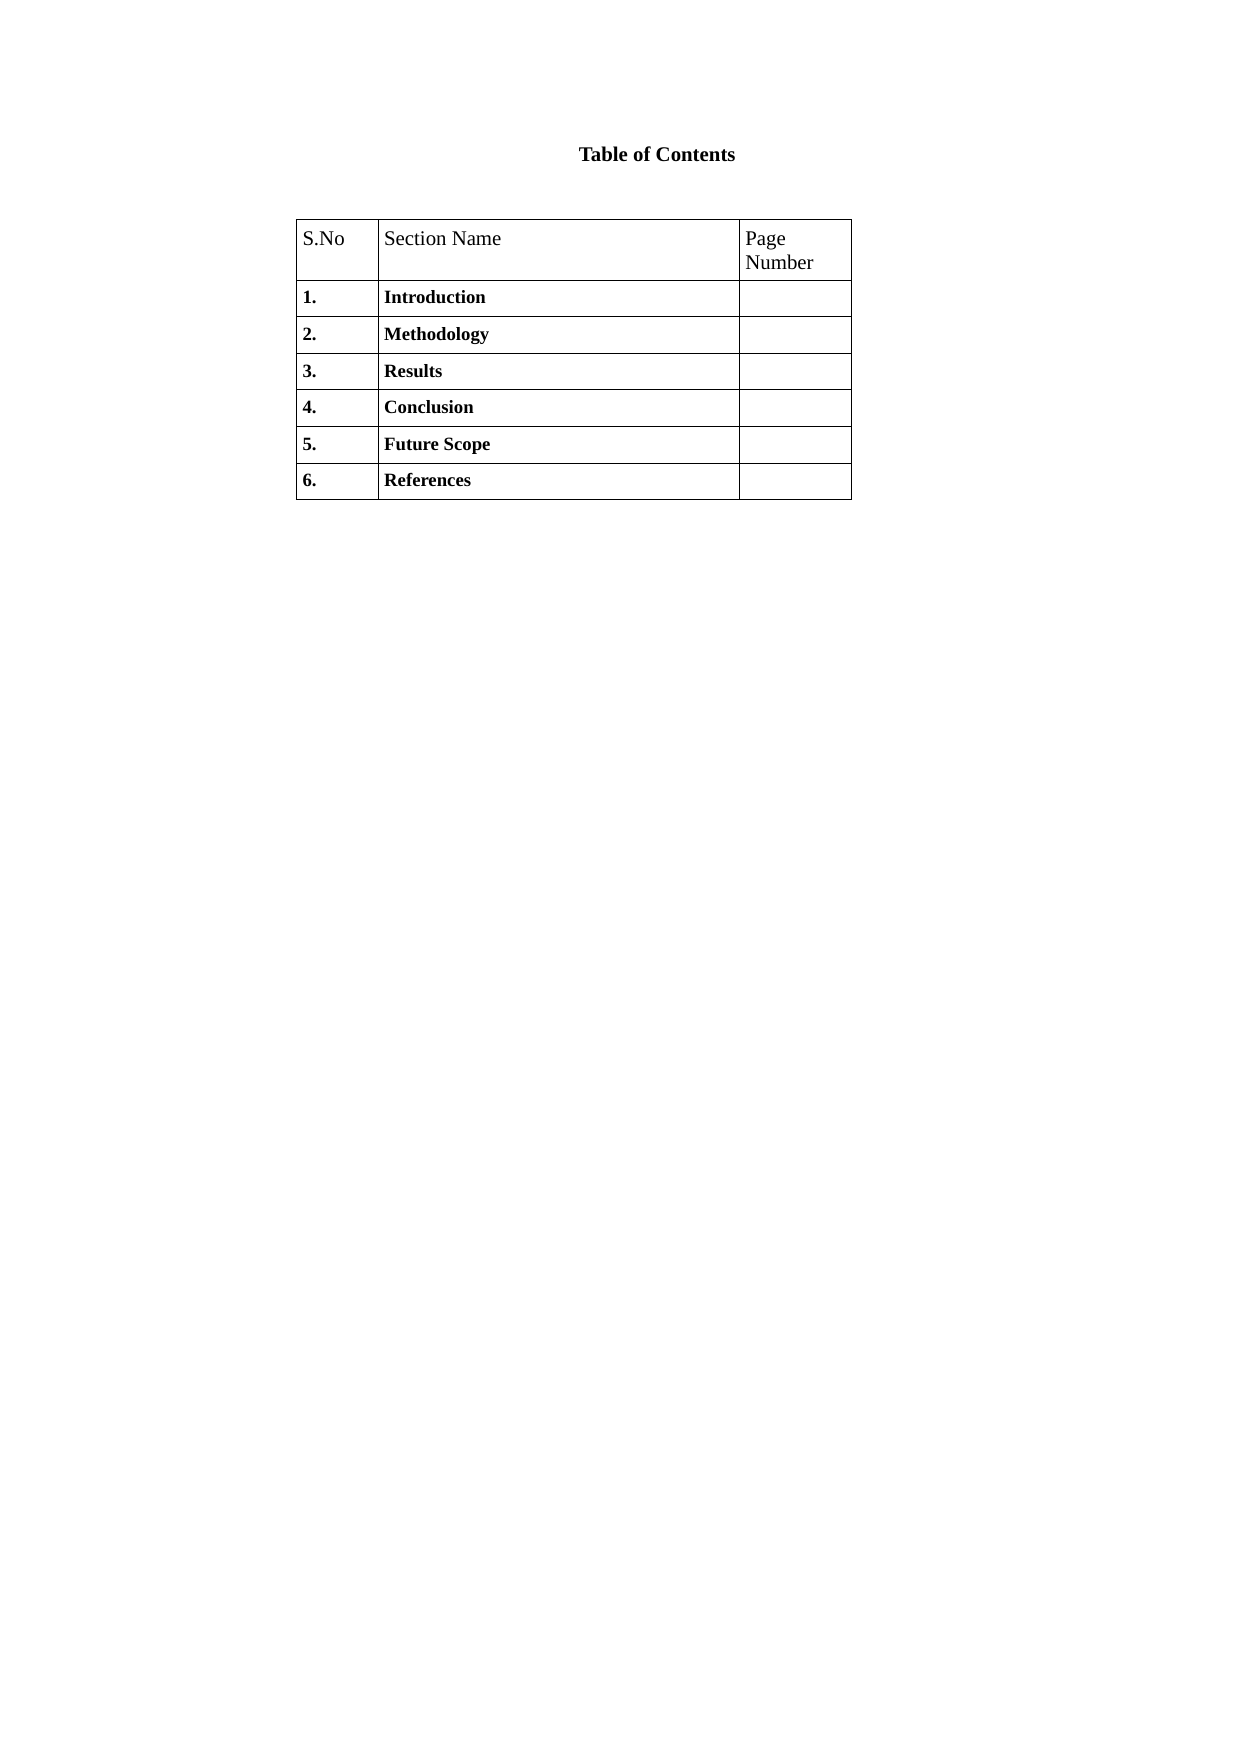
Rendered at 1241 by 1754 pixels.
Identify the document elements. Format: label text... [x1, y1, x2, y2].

table_cell 1. [297, 281, 378, 316]
table_cell 4. [297, 390, 378, 426]
table_cell [740, 390, 851, 426]
table_cell 5. [297, 427, 378, 462]
table_cell [740, 464, 851, 499]
table_cell [740, 354, 851, 389]
table_cell Results [379, 354, 739, 389]
table_cell Methodology [379, 317, 739, 353]
table_cell 6. [297, 464, 378, 499]
text Table of Contents [118, 142, 1122, 166]
table_cell [740, 427, 851, 462]
table_header Page Number [740, 220, 851, 280]
table_cell Conclusion [379, 390, 739, 426]
table_cell [740, 317, 851, 353]
table_header S.No [297, 220, 378, 280]
table_cell Future Scope [379, 427, 739, 462]
table_cell [740, 281, 851, 316]
table_cell 2. [297, 317, 378, 353]
table_cell 3. [297, 354, 378, 389]
table_cell References [379, 464, 739, 499]
table_header Section Name [379, 220, 739, 280]
table_cell Introduction [379, 281, 739, 316]
